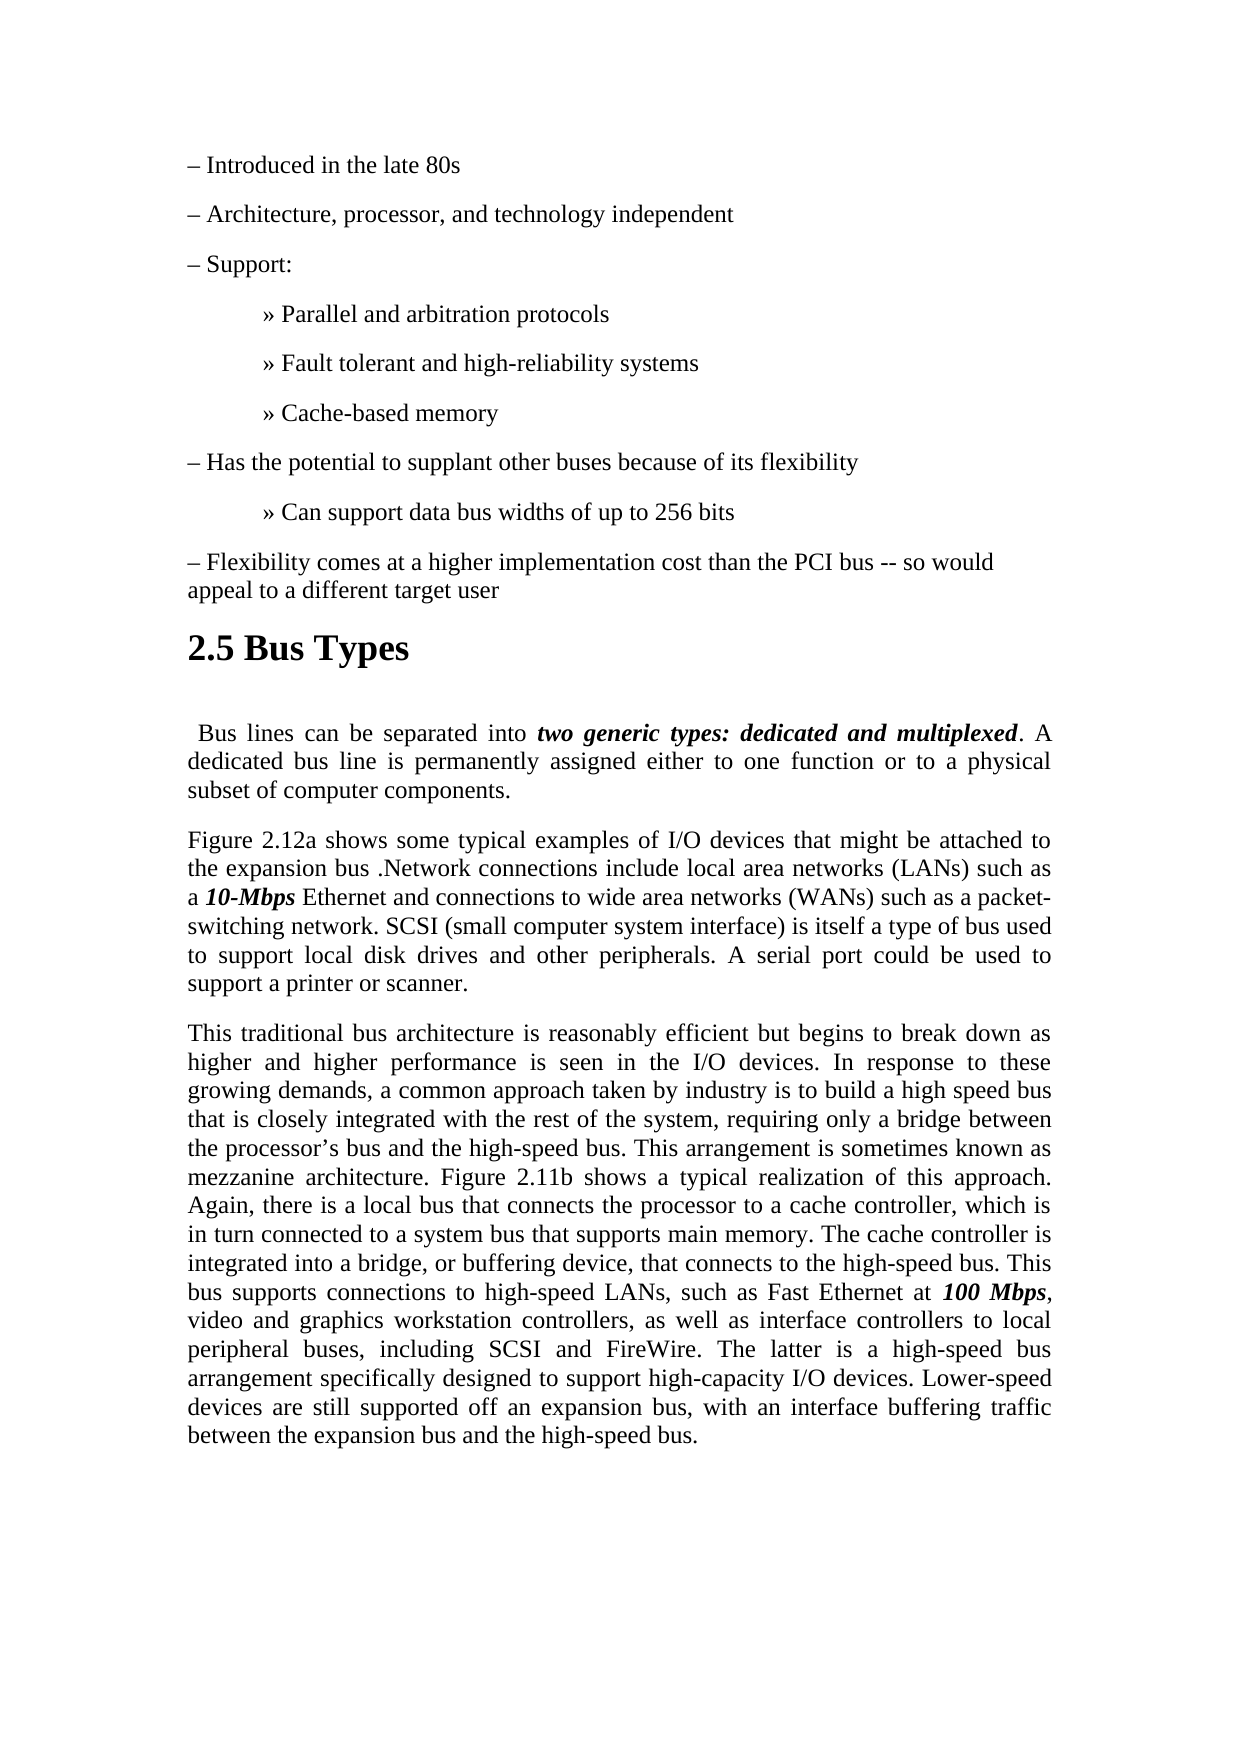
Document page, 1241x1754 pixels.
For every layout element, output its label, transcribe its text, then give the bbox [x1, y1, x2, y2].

text This traditional bus architecture is reasonably efficient but begins to break down as higher and higher performance is seen in the I/O devices. In response to these growing demands, a common approach taken by industry is to build a high speed bus that is closely integrated with the rest of the system, requiring only a bridge between the processor’s bus and the high-speed bus. This arrangement is sometimes known as mezzanine architecture. Figure 2.11b shows a typical realization of this approach. Again, there is a local bus that connects the processor to a cache controller, which is in turn connected to a system bus that supports main memory. The cache controller is integrated into a bridge, or buffering device, that connects to the high-speed bus. This bus supports connections to high-speed LANs, such as Fast Ethernet at 100 Mbps, video and graphics workstation controllers, as well as interface controllers to local peripheral buses, including SCSI and FireWire. The latter is a high-speed bus arrangement specifically designed to support high-capacity I/O devices. Lower-speed devices are still supported off an expansion bus, with an interface buffering traffic between the expansion bus and the high-speed bus. [187, 1018, 1053, 1449]
text – Support: [187, 249, 1053, 278]
text » Cache-based memory [262, 398, 1053, 427]
text 2.5 Bus Types [187, 625, 1053, 668]
text – Architecture, processor, and technology independent [187, 199, 1053, 228]
text » Can support data bus widths of up to 256 bits [262, 497, 1053, 526]
text – Has the potential to supplant other buses because of its flexibility [187, 447, 1053, 476]
text » Fault tolerant and high-reliability systems [262, 348, 1053, 377]
text Bus lines can be separated into two generic types: dedicated and multiplexed. A dedicated bus line is permanently assigned either to one function or to a physical subset of computer components. [187, 718, 1053, 804]
text » Parallel and arbitration protocols [262, 299, 1053, 327]
text Figure 2.12a shows some typical examples of I/O devices that might be attached to the expansion bus .Network connections include local area networks (LANs) such as a 10-Mbps Ethernet and connections to wide area networks (WANs) such as a packet-switching network. SCSI (small computer system interface) is itself a type of bus used to support local disk drives and other peripherals. A serial port could be used to support a printer or scanner. [187, 825, 1053, 997]
text – Flexibility comes at a higher implementation cost than the PCI bus -- so would appeal to a different target user [187, 547, 1053, 604]
text – Introduced in the late 80s [187, 150, 1053, 179]
